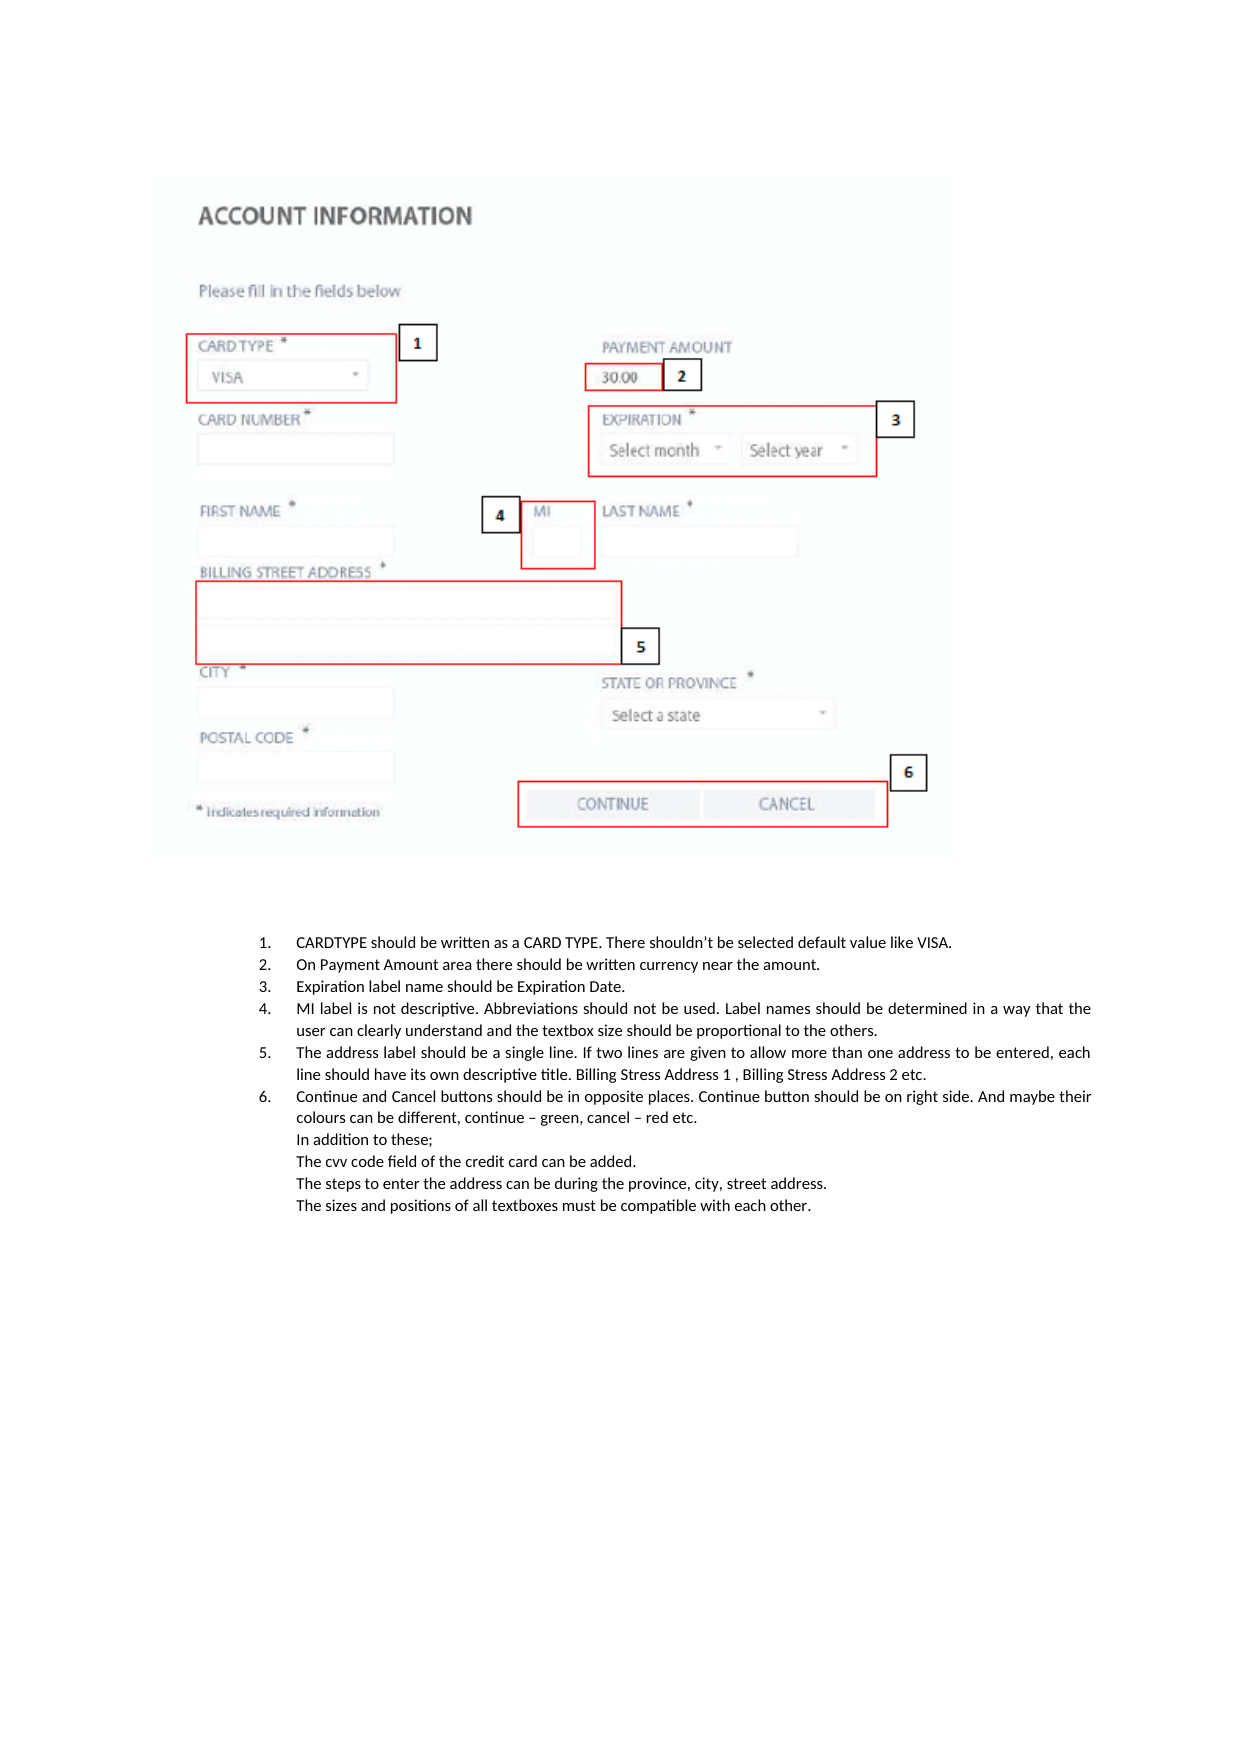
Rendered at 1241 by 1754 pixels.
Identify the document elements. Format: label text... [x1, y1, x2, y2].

list On Payment Amount area there should be written currency near the amount. [259, 954, 1093, 975]
list The sizes and positions of all textboxes must be compatible with each other. [296, 1195, 1093, 1216]
list The address label should be a single line. If two lines are given to allow more than one address to be entered, each line should have its own descriptive title. Billing Stress Address 1 , Billing Stress Address 2 etc. [259, 1042, 1093, 1084]
list The cvv code field of the credit card can be added. [296, 1151, 1093, 1172]
list The steps to enter the address can be during the province, city, street address. [296, 1173, 1093, 1194]
list Continue and Cancel buttons should be in opposite places. Continue button should be on right side. And maybe their colours can be different, continue – green, cancel – red etc. [259, 1086, 1093, 1128]
list In addition to these; [296, 1129, 1093, 1150]
list Expiration label name should be Expiration Date. [259, 976, 1093, 997]
picture [147, 177, 1020, 914]
list CARDTYPE should be written as a CARD TYPE. There shouldn’t be selected default value like VISA. [259, 933, 1093, 953]
list MI label is not descriptive. Abbreviations should not be used. Label names should be determined in a way that the user can clearly understand and the textbox size should be proportional to the others. [259, 998, 1093, 1041]
